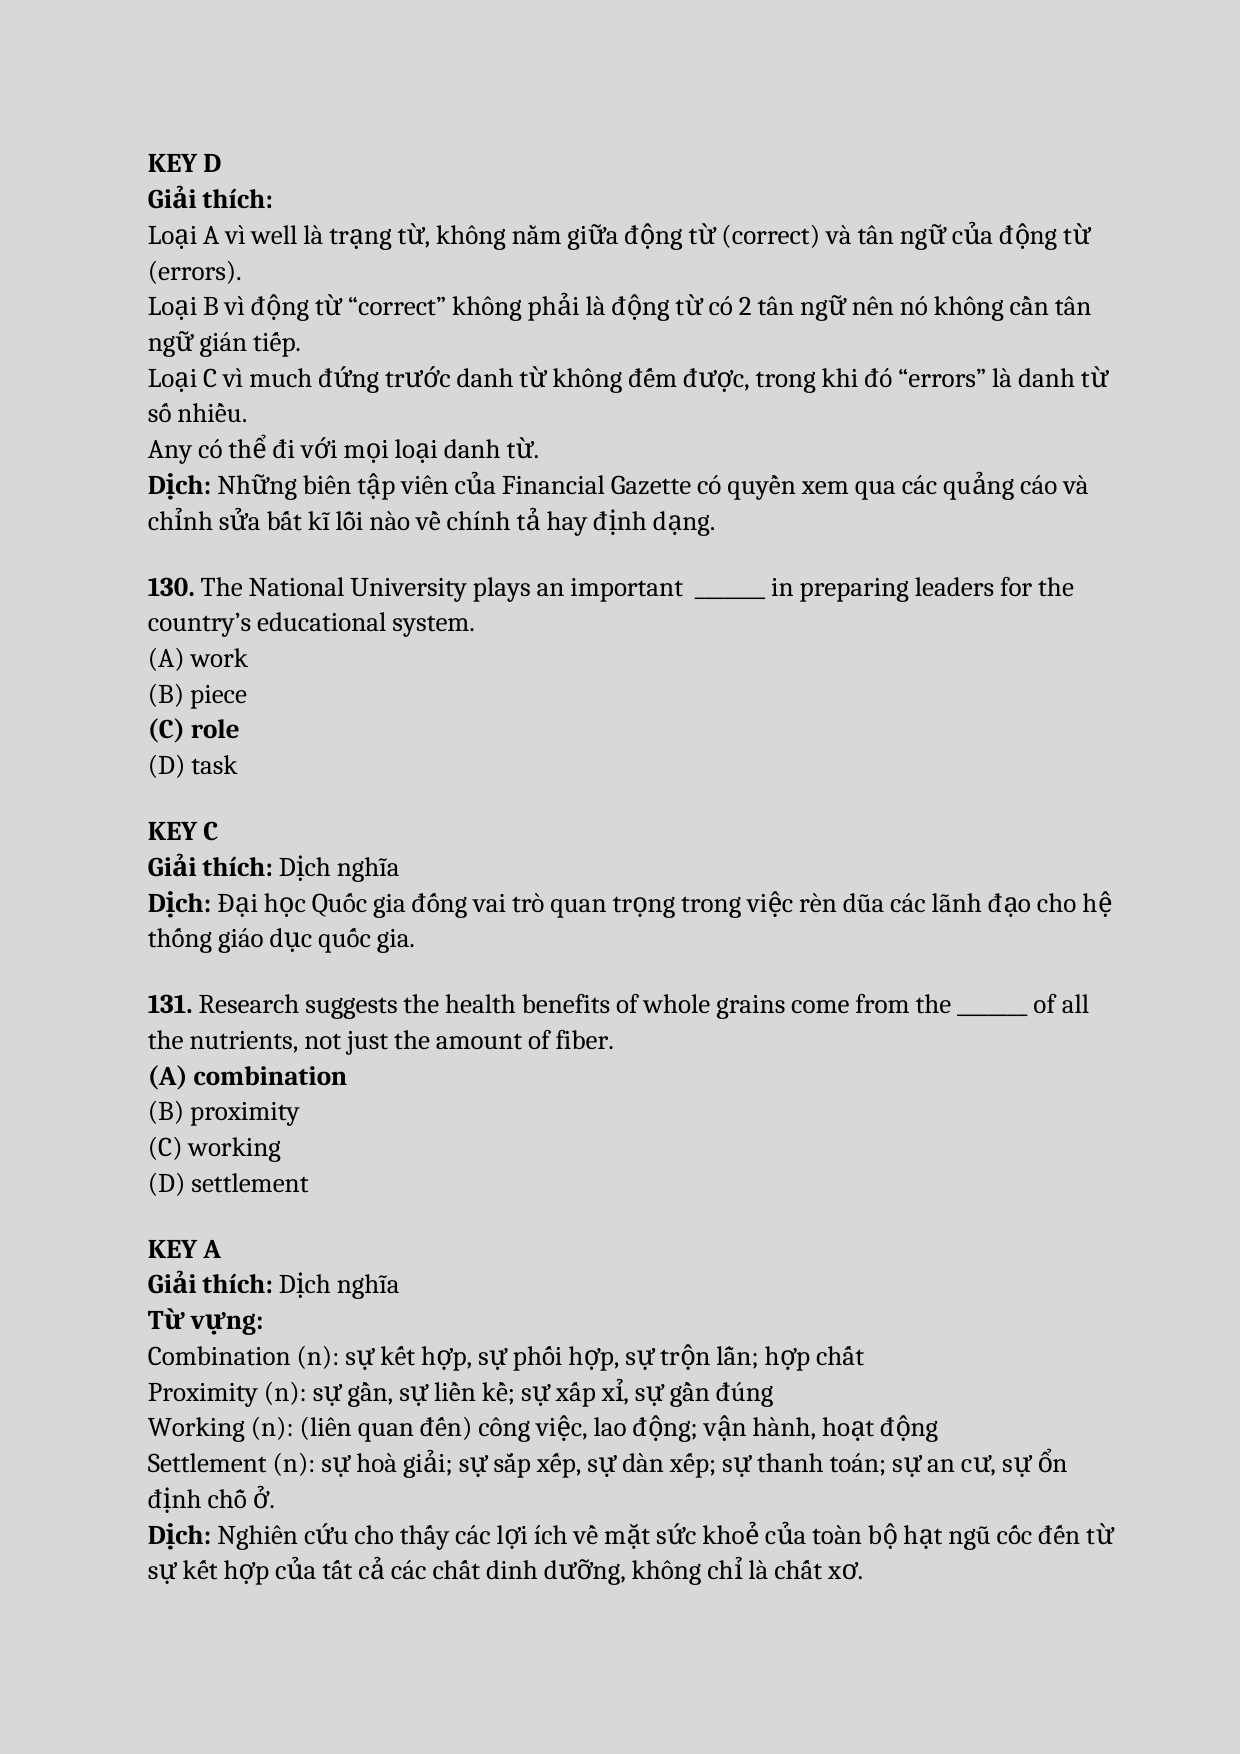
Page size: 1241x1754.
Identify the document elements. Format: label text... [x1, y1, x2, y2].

text (B) proximity [148, 1096, 1122, 1128]
text Loại A vì well là trạng từ, không nằm giữa động từ (correct) và tân ngữ của động từ (errors). [148, 220, 1122, 287]
text Proximity (n): sự gần, sự liền kề; sự xấp xỉ, sự gần đúng [148, 1377, 1122, 1408]
text Giải thích: [148, 184, 1122, 215]
text 130. The National University plays an important _______ in preparing leaders for the country’s educational system. (A) work [148, 572, 1122, 674]
text Giải thích: Dịch nghĩa [148, 852, 1122, 883]
text (C) working [148, 1132, 1122, 1163]
text Từ vựng: [148, 1305, 1122, 1336]
text Dịch: Nghiên cứu cho thấy các lợi ích về mặt sức khoẻ của toàn bộ hạt ngũ cốc đến từ sự kết hợp của tất cả các chất dinh dưỡng, không chỉ là chất xơ. [148, 1520, 1122, 1587]
text Loại C vì much đứng trước danh từ không đếm được, trong khi đó “errors” là danh từ số nhiều. [148, 363, 1122, 429]
text 131. Research suggests the health benefits of whole grains come from the _______ of all the nutrients, not just the amount of fiber. (A) combination [148, 989, 1122, 1092]
text Any có thể đi với mọi loại danh từ. [148, 434, 1122, 465]
text Giải thích: Dịch nghĩa [148, 1269, 1122, 1301]
text Dịch: Đại học Quốc gia đống vai trò quan trọng trong việc rèn dũa các lãnh đạo cho hệ thống giáo dục quốc gia. [148, 888, 1122, 954]
text (C) role [148, 714, 1122, 746]
text Working (n): (liên quan đến) công việc, lao động; vận hành, hoạt động [148, 1412, 1122, 1444]
text Combination (n): sự kết hợp, sự phối hợp, sự trộn lẫn; hợp chất [148, 1341, 1122, 1372]
text KEY A [148, 1234, 1122, 1265]
text KEY C [148, 816, 1122, 847]
text Settlement (n): sự hoà giải; sự sắp xếp, sự dàn xếp; sự thanh toán; sự an cư, sự ổn định chỗ ở. [148, 1448, 1122, 1515]
text (B) piece [148, 679, 1122, 710]
text Loại B vì động từ “correct” không phải là động từ có 2 tân ngữ nên nó không cần tân ngữ gián tiếp. [148, 291, 1122, 358]
text KEY D [148, 148, 1122, 179]
text (D) settlement [148, 1168, 1122, 1199]
text (D) task [148, 750, 1122, 781]
text Dịch: Những biên tập viên của Financial Gazette có quyền xem qua các quảng cáo và chỉnh sửa bất kĩ lỗi nào về chính tả hay định dạng. [148, 470, 1122, 537]
